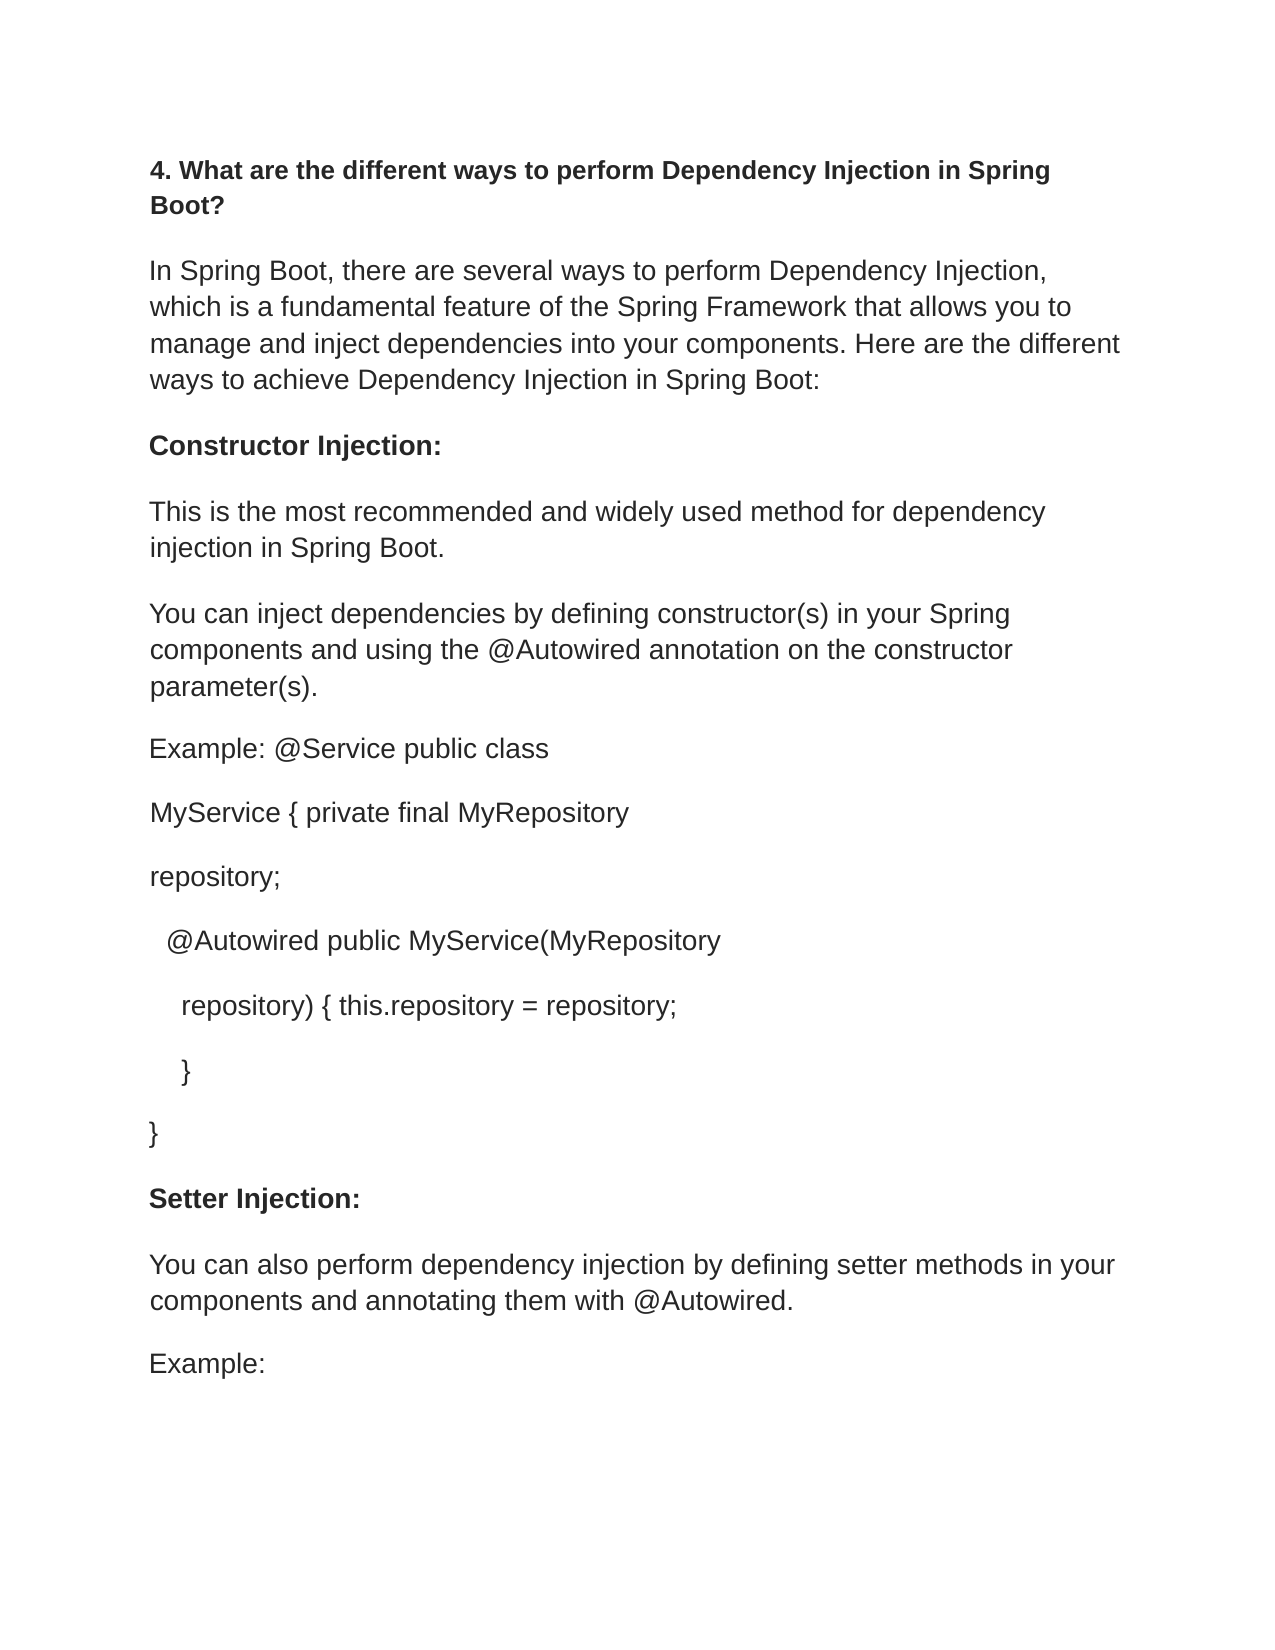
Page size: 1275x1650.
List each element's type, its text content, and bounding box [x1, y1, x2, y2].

text You can inject dependencies by defining constructor(s) in your Spring components and using the @Autowired annotation on the constructor parameter(s). [148, 597, 1120, 702]
text Example: [148, 1347, 1120, 1379]
text This is the most recommended and widely used method for dependency injection in Spring Boot. [148, 494, 1120, 563]
text You can also perform dependency injection by defining setter methods in your components and annotating them with @Autowired. [148, 1248, 1120, 1317]
text } [148, 1116, 1120, 1149]
text @Autowired public MyService(MyRepository repository) { this.repository = repository; [166, 924, 733, 1021]
text Example: @Service public class MyService { private final MyRepository repository; [148, 732, 644, 892]
text In Spring Boot, there are several ways to perform Dependency Injection, which is a fundamental feature of the Spring Framework that allows you to manage and inject dependencies into your components. Here are the different ways to achieve Dependency Injection in Spring Boot: [148, 254, 1120, 396]
text Setter Injection: [148, 1182, 1125, 1214]
text 4. What are the different ways to perform Dependency Injection in Spring Boot? [150, 155, 1125, 220]
text } [181, 1054, 1120, 1086]
text Constructor Injection: [148, 429, 1125, 461]
